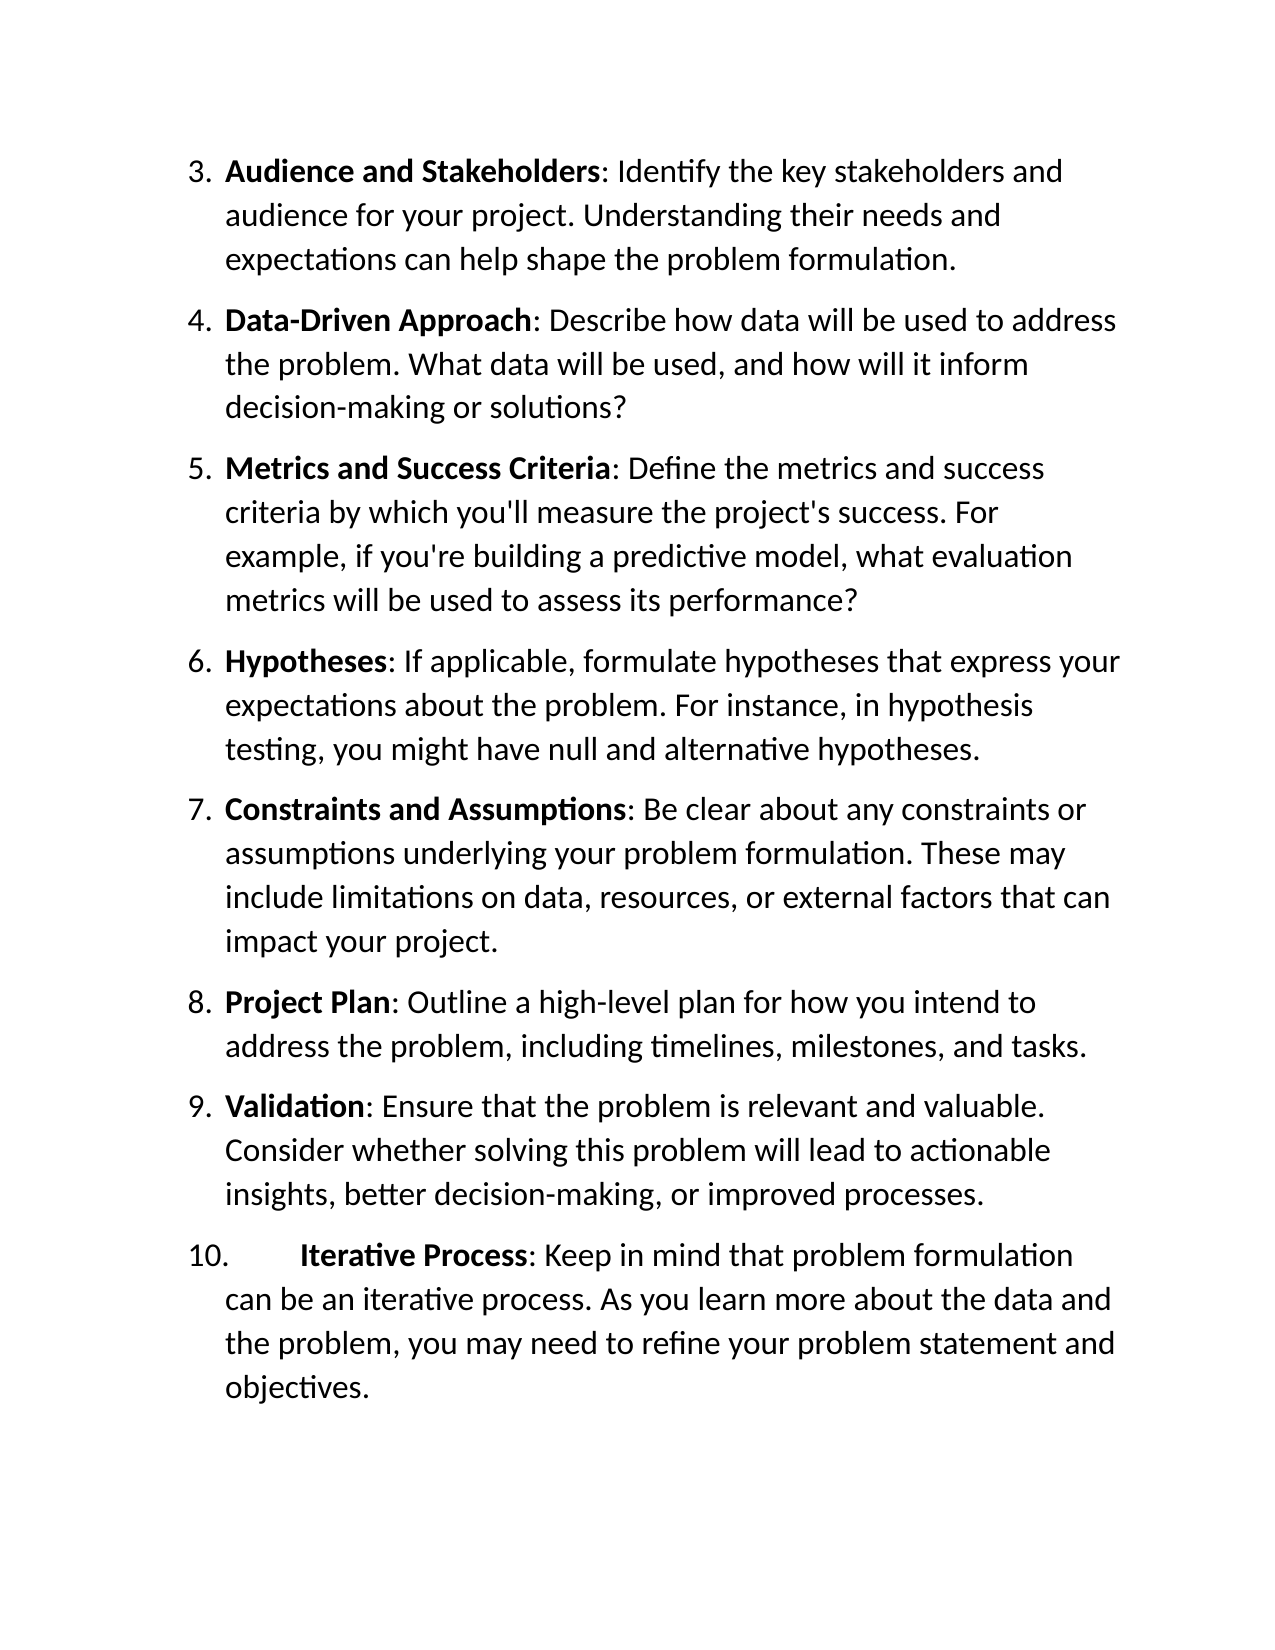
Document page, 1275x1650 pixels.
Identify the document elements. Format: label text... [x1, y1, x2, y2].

list Audience and Stakeholders: Identify the key stakeholders and audience for your project. Understanding their needs and expectations can help shape the problem formulation. [187, 150, 1125, 279]
list Hypotheses: If applicable, formulate hypotheses that express your expectations about the problem. For instance, in hypothesis testing, you might have null and alternative hypotheses. [187, 639, 1125, 768]
list Constraints and Assumptions: Be clear about any constraints or assumptions underlying your problem formulation. These may include limitations on data, resources, or external factors that can impact your project. [187, 788, 1125, 961]
list Metrics and Success Criteria: Define the metrics and success criteria by which you'll measure the project's success. For example, if you're building a predictive model, what evaluation metrics will be used to assess its performance? [187, 447, 1125, 620]
list Data-Driven Approach: Describe how data will be used to address the problem. What data will be used, and how will it inform decision-making or solutions? [187, 298, 1125, 427]
list Validation: Ensure that the problem is relevant and valuable. Consider whether solving this problem will lead to actionable insights, better decision-making, or improved processes. [187, 1085, 1125, 1214]
list Project Plan: Outline a high-level plan for how you intend to address the problem, including timelines, milestones, and tasks. [187, 981, 1125, 1065]
list Iterative Process: Keep in mind that problem formulation can be an iterative process. As you learn more about the data and the problem, you may need to refine your problem statement and objectives. [187, 1234, 1125, 1406]
